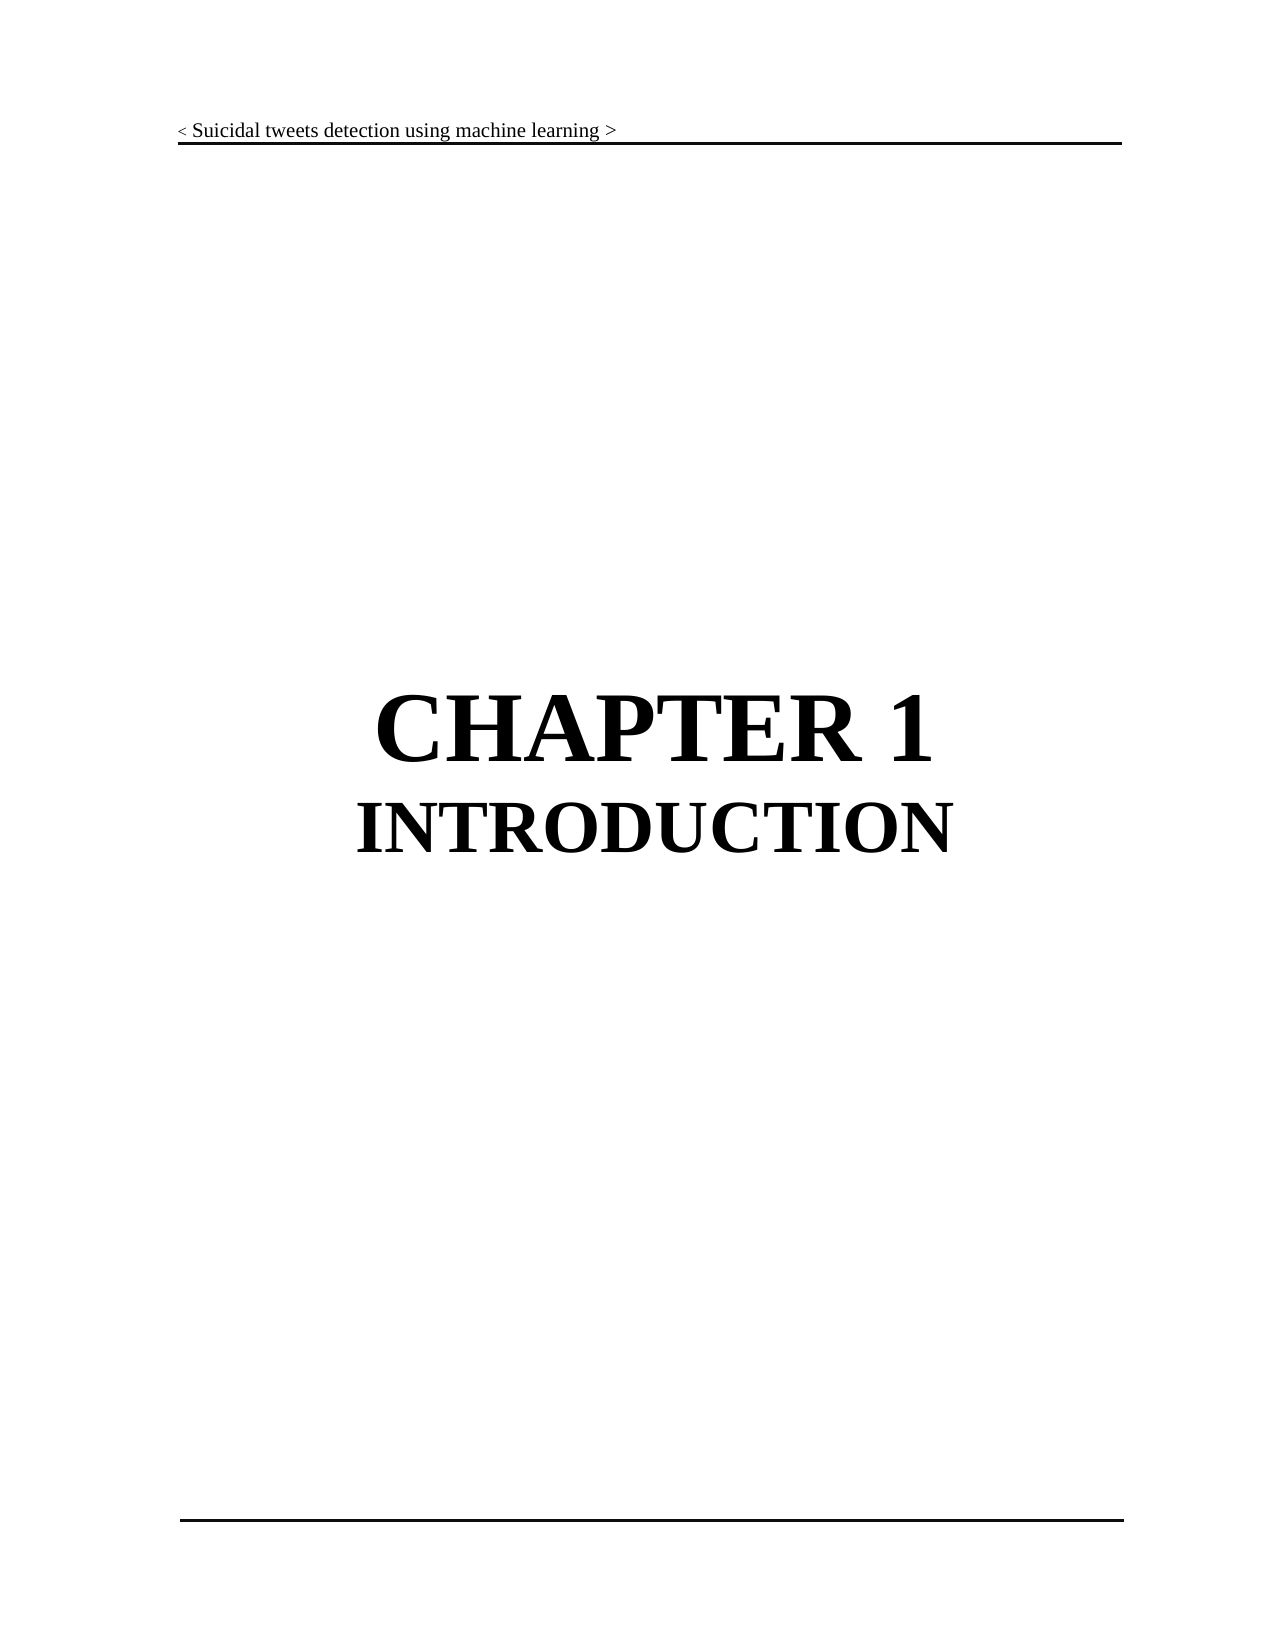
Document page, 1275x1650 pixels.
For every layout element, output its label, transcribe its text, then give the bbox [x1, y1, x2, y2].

text INTRODUCTION [340, 784, 969, 870]
subtitle CHAPTER 1 [340, 669, 970, 784]
text < Suicidal tweets detection using machine learning > [177, 118, 1127, 142]
